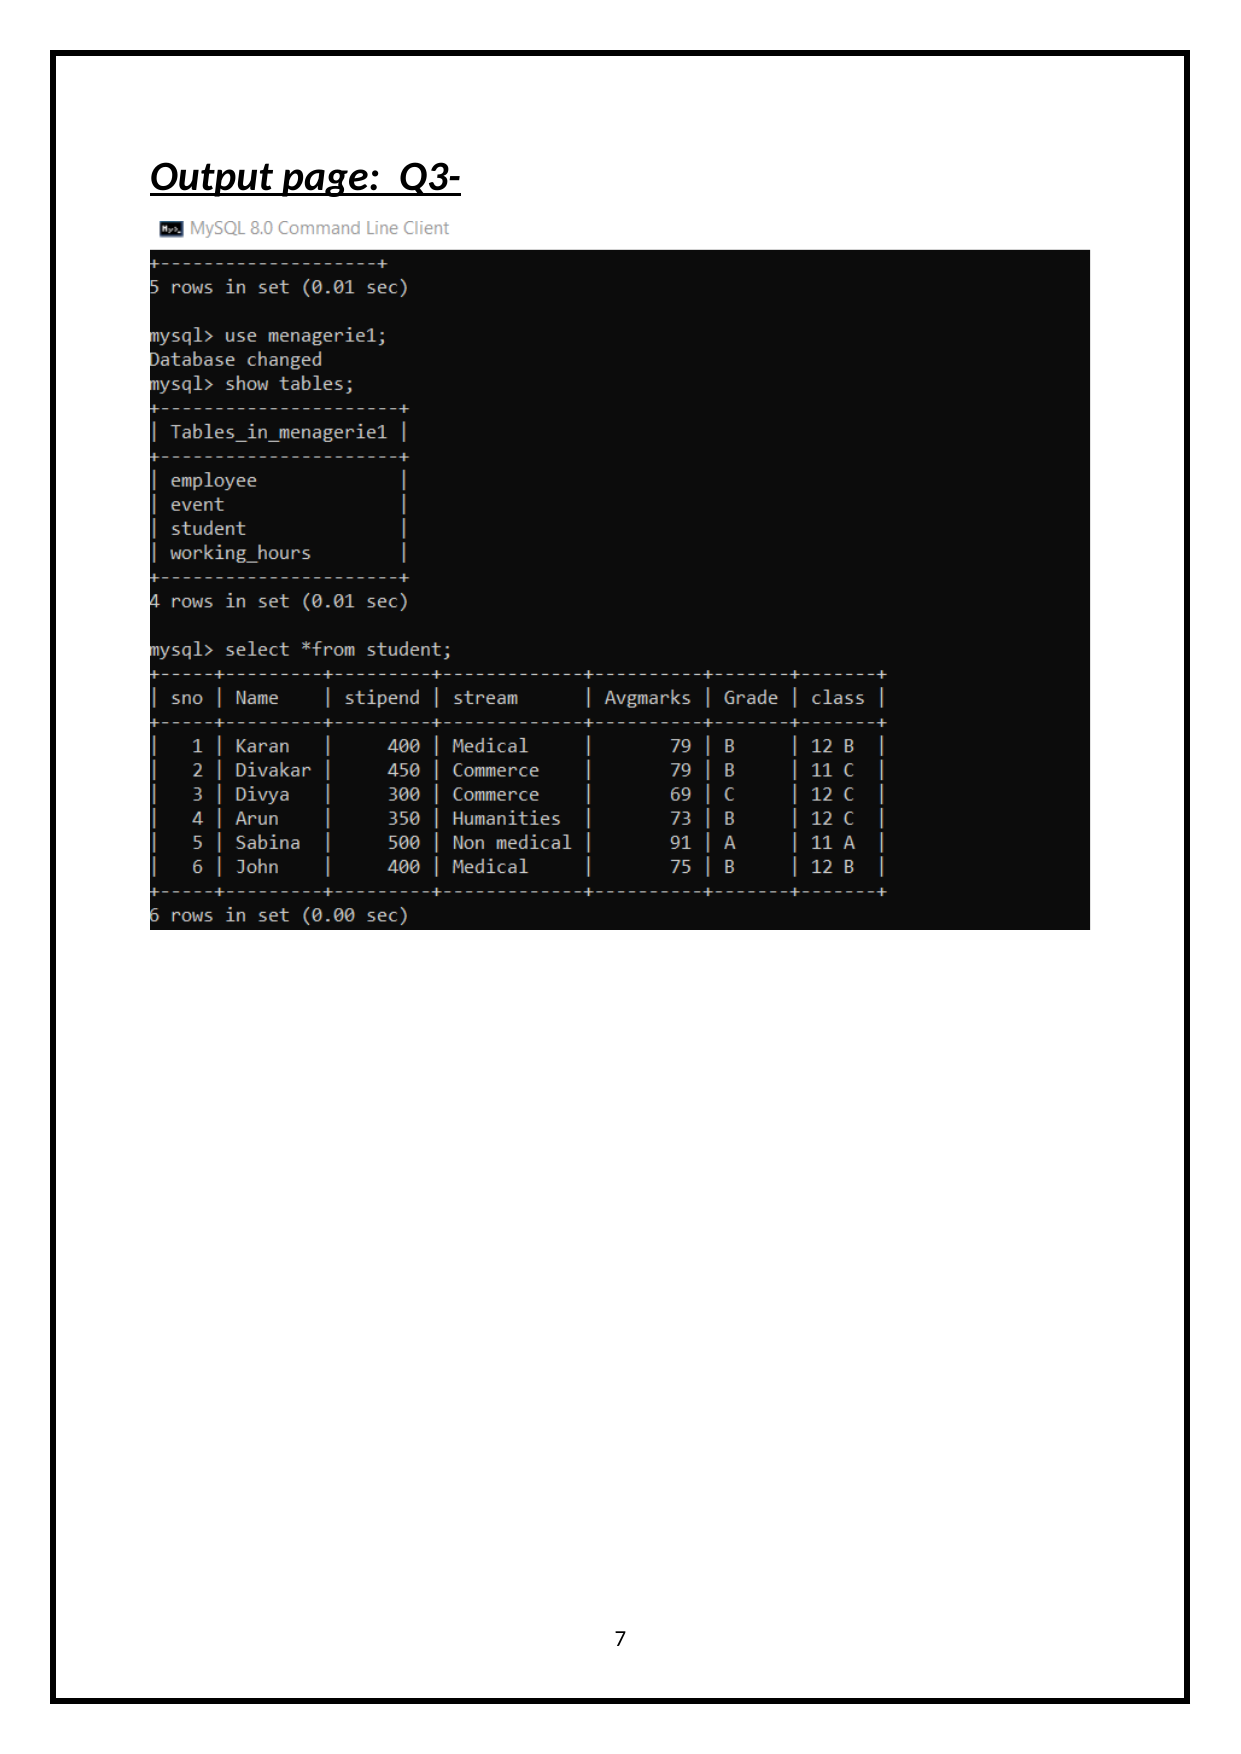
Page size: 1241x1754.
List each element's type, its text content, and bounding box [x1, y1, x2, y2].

picture [150, 221, 1091, 930]
text Output page: Q3- [150, 150, 1090, 201]
